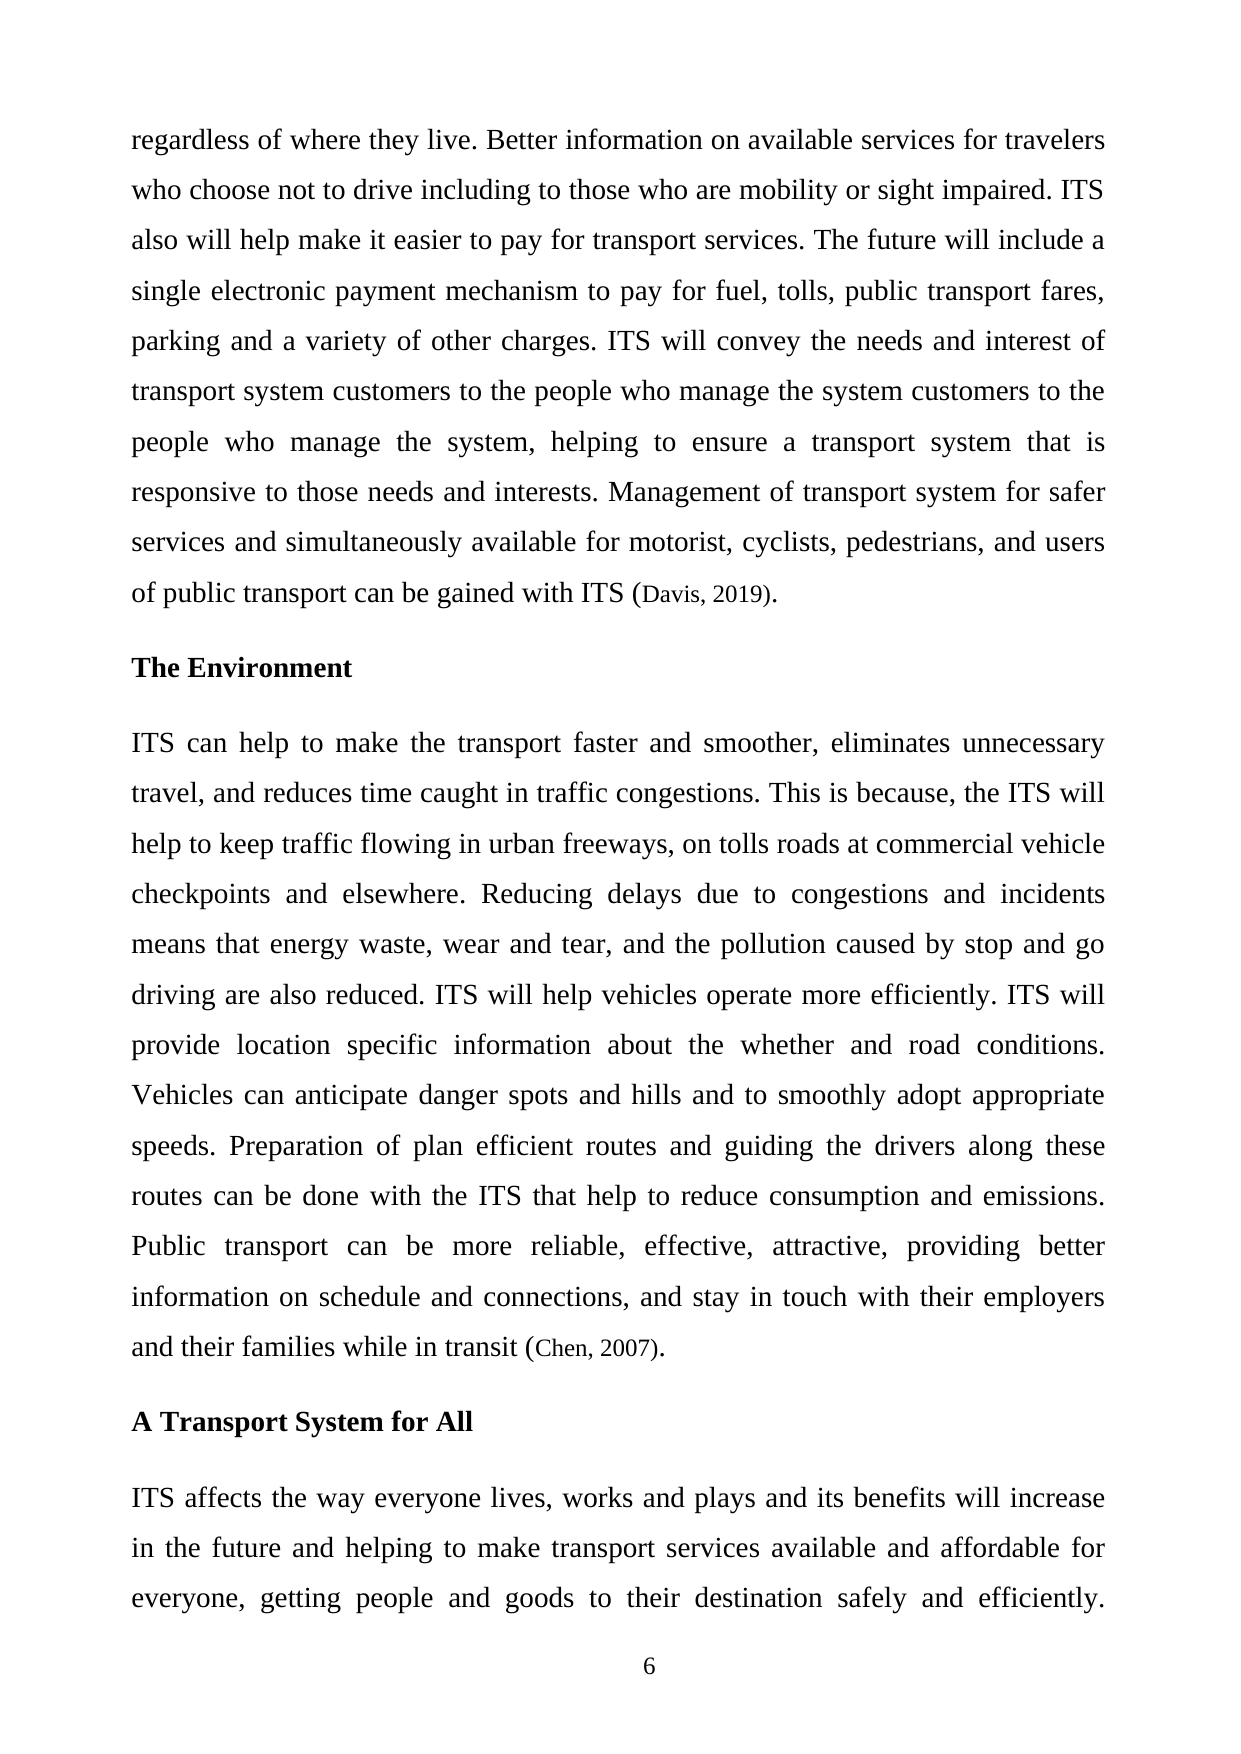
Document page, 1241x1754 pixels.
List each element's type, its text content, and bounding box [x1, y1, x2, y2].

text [131, 1480, 1106, 1614]
text ITS can help to make the transport faster and smoother, eliminates unnecessary travel, and reduces time caught in traffic congestions. This is because, the ITS will help to keep traffic flowing in urban freeways, on tolls roads at commercial vehicle checkpoints and elsewhere. Reducing delays due to congestions and incidents means that energy waste, wear and tear, and the pollution caused by stop and go driving are also reduced. ITS will help vehicles operate more efficiently. ITS will provide location specific information about the whether and road conditions. Vehicles can anticipate danger spots and hills and to smoothly adopt appropriate speeds. Preparation of plan efficient routes and guiding the drivers along these routes can be done with the ITS that help to reduce consumption and emissions. Public transport can be more reliable, effective, attractive, providing better information on schedule and connections, and stay in touch with their employers and their families while in transit (Chen, 2007). [131, 725, 1106, 1363]
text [131, 122, 1106, 608]
text The Environment [131, 650, 1106, 683]
text A Transport System for All [131, 1404, 1106, 1438]
